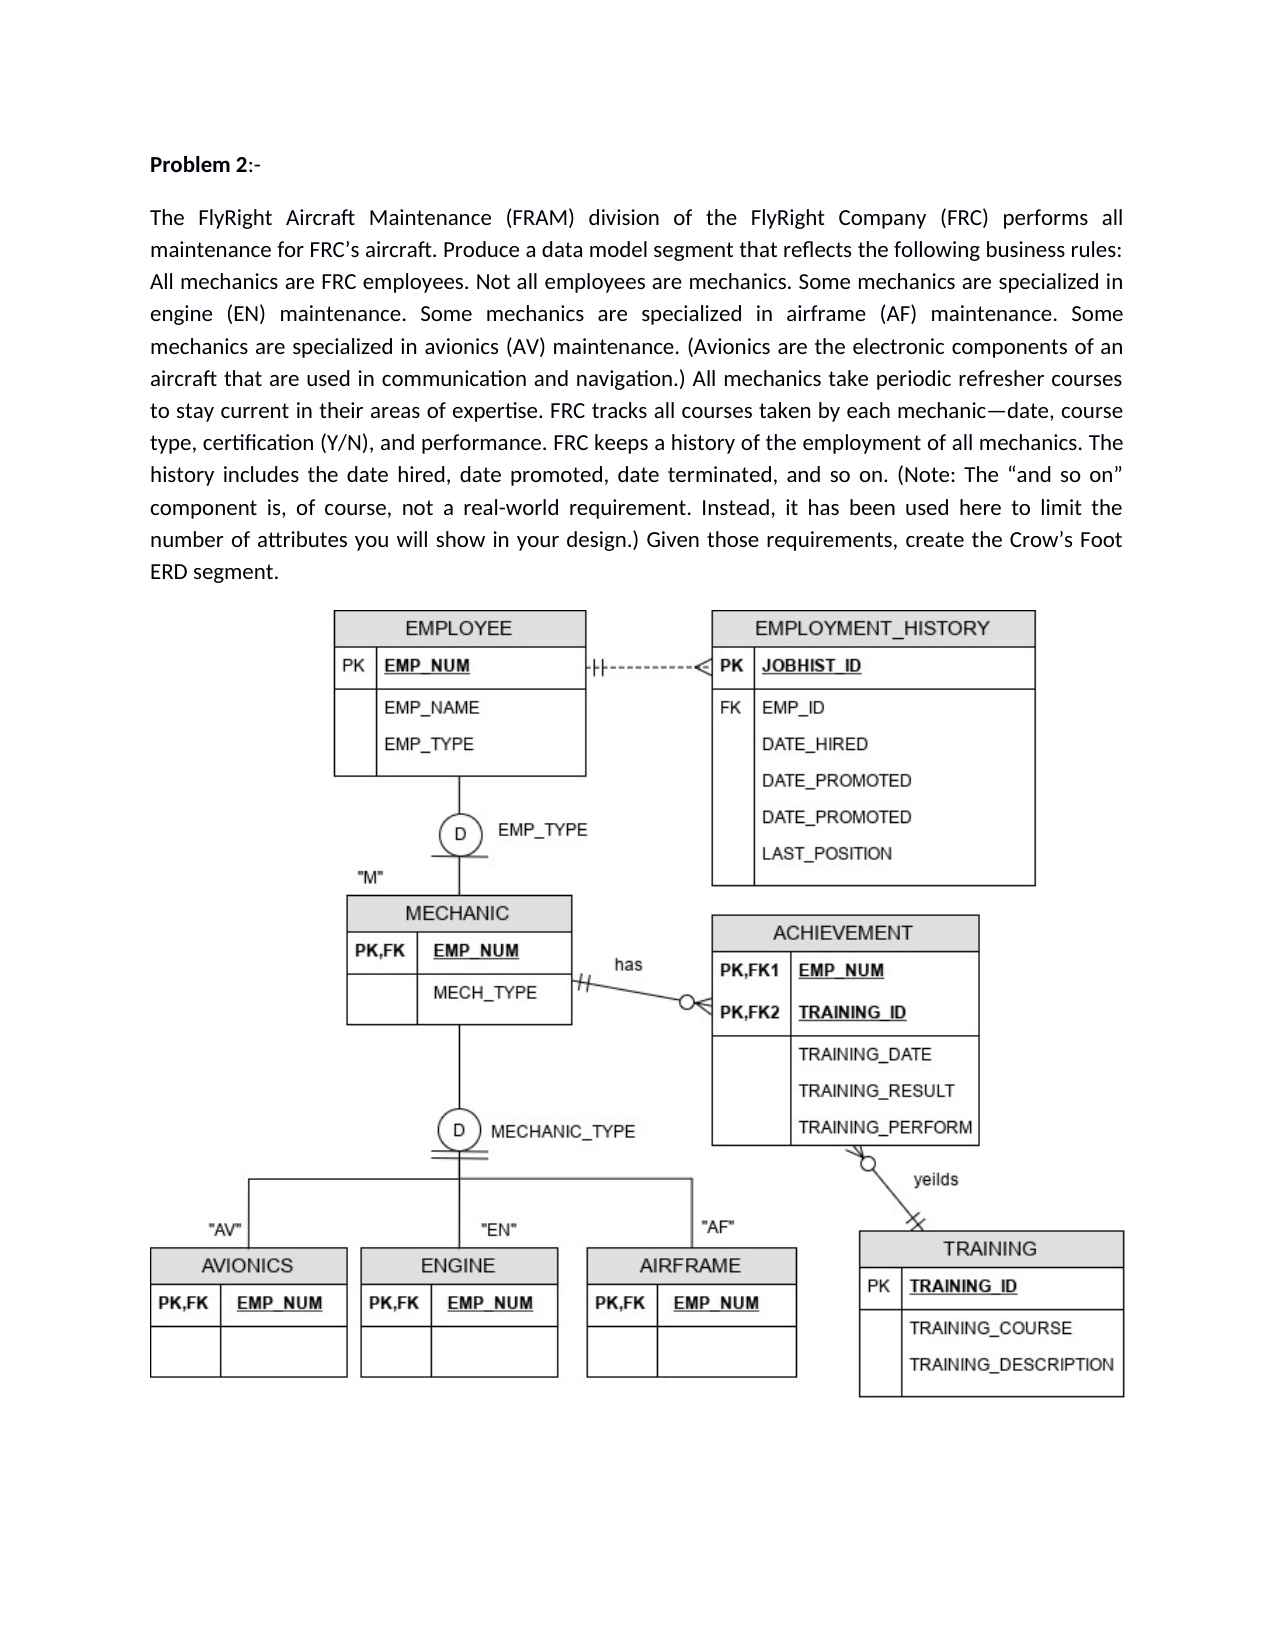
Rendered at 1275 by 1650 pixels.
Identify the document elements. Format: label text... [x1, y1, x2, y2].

text The FlyRight Aircraft Maintenance (FRAM) division of the FlyRight Company (FRC) performs all maintenance for FRC’s aircraft. Produce a data model segment that reflects the following business rules: All mechanics are FRC employees. Not all employees are mechanics. Some mechanics are specialized in engine (EN) maintenance. Some mechanics are specialized in airframe (AF) maintenance. Some mechanics are specialized in avionics (AV) maintenance. (Avionics are the electronic components of an aircraft that are used in communication and navigation.) All mechanics take periodic refresher courses to stay current in their areas of expertise. FRC tracks all courses taken by each mechanic—date, course type, certification (Y/N), and performance. FRC keeps a history of the employment of all mechanics. The history includes the date hired, date promoted, date terminated, and so on. (Note: The “and so on” component is, of course, not a real-world requirement. Instead, it has been used here to limit the number of attributes you will show in your design.) Given those requirements, create the Crow’s Foot ERD segment. [150, 203, 1125, 585]
text Problem 2:- [150, 150, 1125, 178]
picture [150, 610, 1125, 1399]
